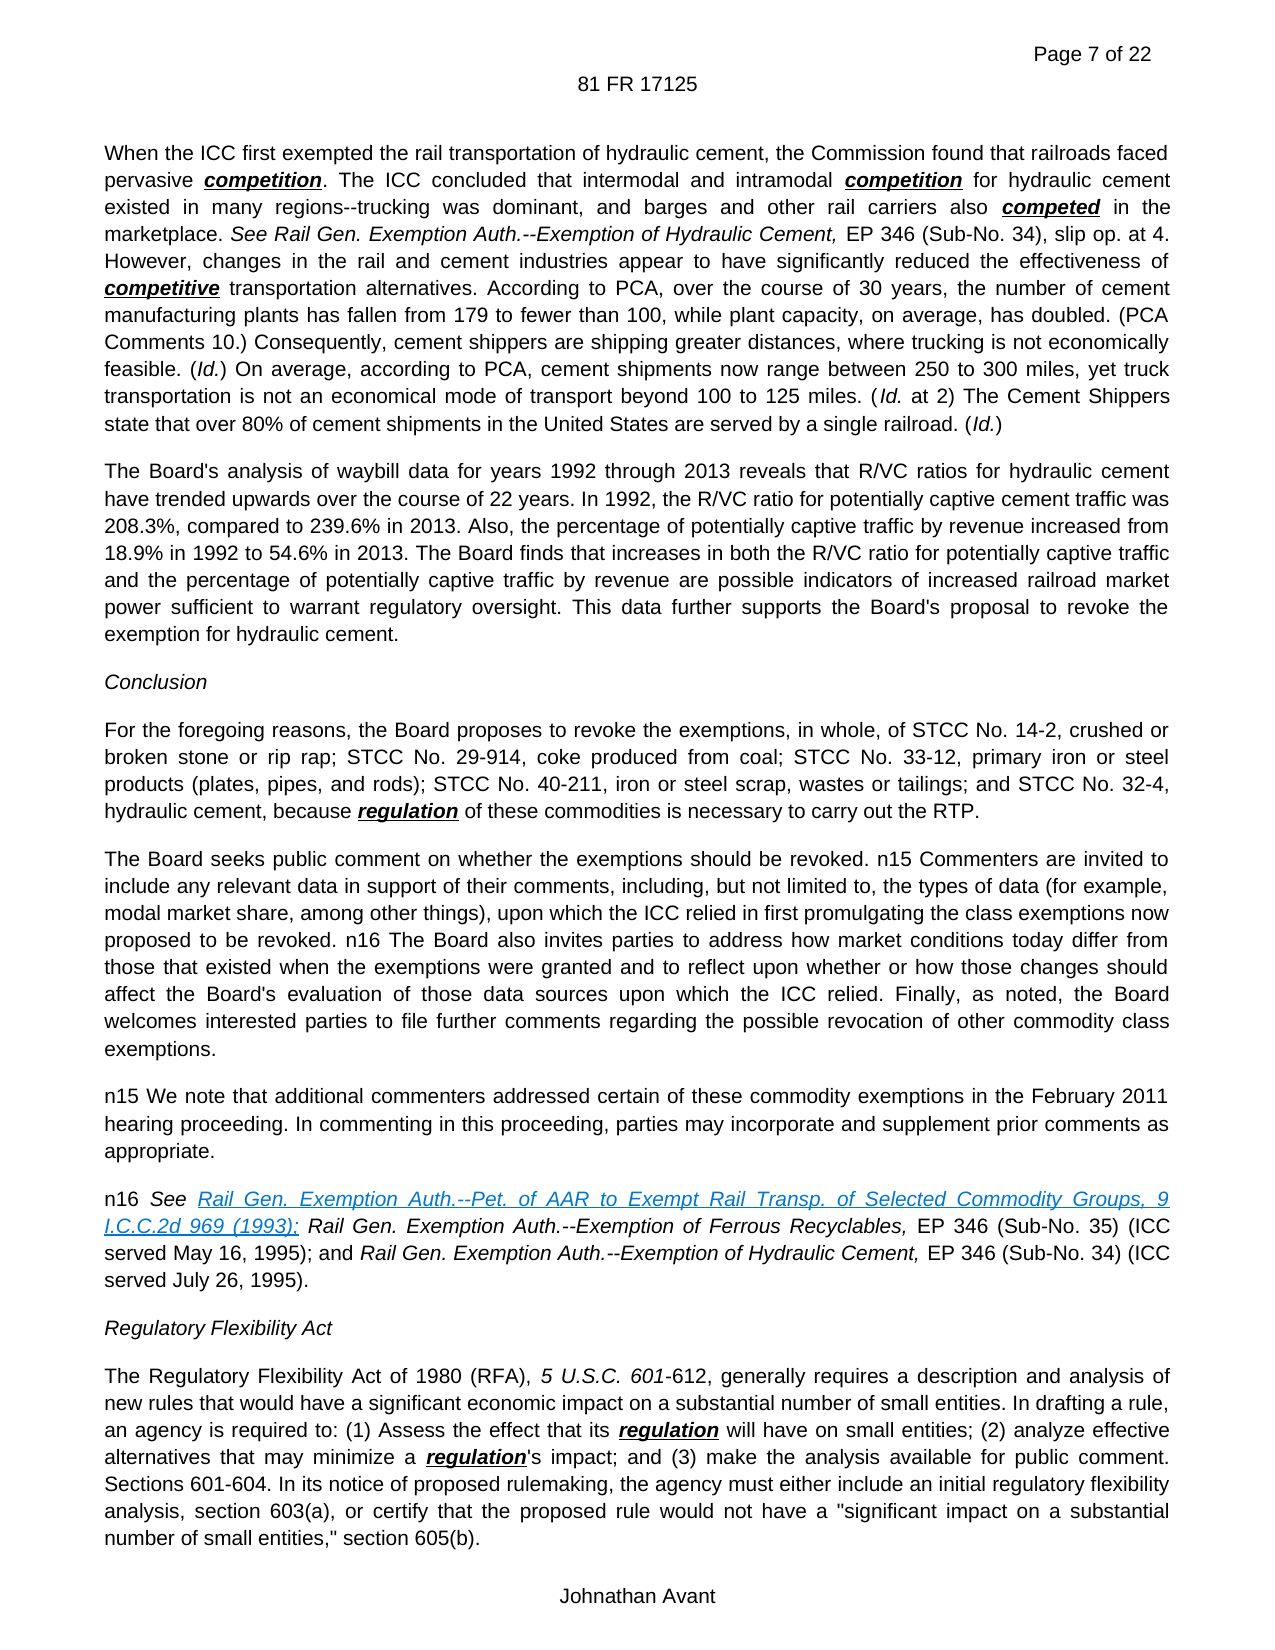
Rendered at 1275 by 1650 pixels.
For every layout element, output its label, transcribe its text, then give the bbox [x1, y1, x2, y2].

text The Board seeks public comment on whether the exemptions should be revoked. n15 Commenters are invited to include any relevant data in support of their comments, including, but not limited to, the types of data (for example, modal market share, among other things), upon which the ICC relied in first promulgating the class exemptions now proposed to be revoked. n16 The Board also invites parties to address how market conditions today differ from those that existed when the exemptions were granted and to reflect upon whether or how those changes should affect the Board's evaluation of those data sources upon which the ICC relied. Finally, as noted, the Board welcomes interested parties to file further comments regarding the possible revocation of other commodity class exemptions. [104, 844, 1171, 1060]
text The Regulatory Flexibility Act of 1980 (RFA), 5 U.S.C. 601-612, generally requires a description and analysis of new rules that would have a significant economic impact on a substantial number of small entities. In drafting a rule, an agency is required to: (1) Assess the effect that its regulation will have on small entities; (2) analyze effective alternatives that may minimize a regulation's impact; and (3) make the analysis available for public comment. Sections 601-604. In its notice of proposed rulemaking, the agency must either include an initial regulatory flexibility analysis, section 603(a), or certify that the proposed rule would not have a "significant impact on a substantial number of small entities," section 605(b). [104, 1360, 1171, 1550]
text n16 See Rail Gen. Exemption Auth.--Pet. of AAR to Exempt Rail Transp. of Selected Commodity Groups, 9 I.C.C.2d 969 (1993); Rail Gen. Exemption Auth.--Exemption of Ferrous Recyclables, EP 346 (Sub-No. 35) (ICC served May 16, 1995); and Rail Gen. Exemption Auth.--Exemption of Hydraulic Cement, EP 346 (Sub-No. 34) (ICC served July 26, 1995). [104, 1183, 1171, 1292]
text Regulatory Flexibility Act [104, 1312, 1171, 1339]
text For the foregoing reasons, the Board proposes to revoke the exemptions, in whole, of STCC No. 14-2, crushed or broken stone or rip rap; STCC No. 29-914, coke produced from coal; STCC No. 33-12, primary iron or steel products (plates, pipes, and rods); STCC No. 40-211, iron or steel scrap, wastes or tailings; and STCC No. 32-4, hydraulic cement, because regulation of these commodities is necessary to carry out the RTP. [104, 714, 1171, 823]
text Conclusion [104, 667, 1171, 694]
text When the ICC first exempted the rail transportation of hydraulic cement, the Commission found that railroads faced pervasive competition. The ICC concluded that intermodal and intramodal competition for hydraulic cement existed in many regions--trucking was dominant, and barges and other rail carriers also competed in the marketplace. See Rail Gen. Exemption Auth.--Exemption of Hydraulic Cement, EP 346 (Sub-No. 34), slip op. at 4. However, changes in the rail and cement industries appear to have significantly reduced the effectiveness of competitive transportation alternatives. According to PCA, over the course of 30 years, the number of cement manufacturing plants has fallen from 179 to fewer than 100, while plant capacity, on average, has doubled. (PCA Comments 10.) Consequently, cement shippers are shipping greater distances, where trucking is not economically feasible. (Id.) On average, according to PCA, cement shipments now range between 250 to 300 miles, yet truck transportation is not an economical mode of transport beyond 100 to 125 miles. (Id. at 2) The Cement Shippers state that over 80% of cement shipments in the United States are served by a single railroad. (Id.) [104, 137, 1171, 435]
text The Board's analysis of waybill data for years 1992 through 2013 reveals that R/VC ratios for hydraulic cement have trended upwards over the course of 22 years. In 1992, the R/VC ratio for potentially captive cement traffic was 208.3%, compared to 239.6% in 2013. Also, the percentage of potentially captive traffic by revenue increased from 18.9% in 1992 to 54.6% in 2013. The Board finds that increases in both the R/VC ratio for potentially captive traffic and the percentage of potentially captive traffic by revenue are possible indicators of increased railroad market power sufficient to warrant regulatory oversight. This data further supports the Board's proposal to revoke the exemption for hydraulic cement. [104, 456, 1171, 646]
text n15 We note that additional commenters addressed certain of these commodity exemptions in the February 2011 hearing proceeding. In commenting in this proceeding, parties may incorporate and supplement prior comments as appropriate. [104, 1081, 1171, 1162]
